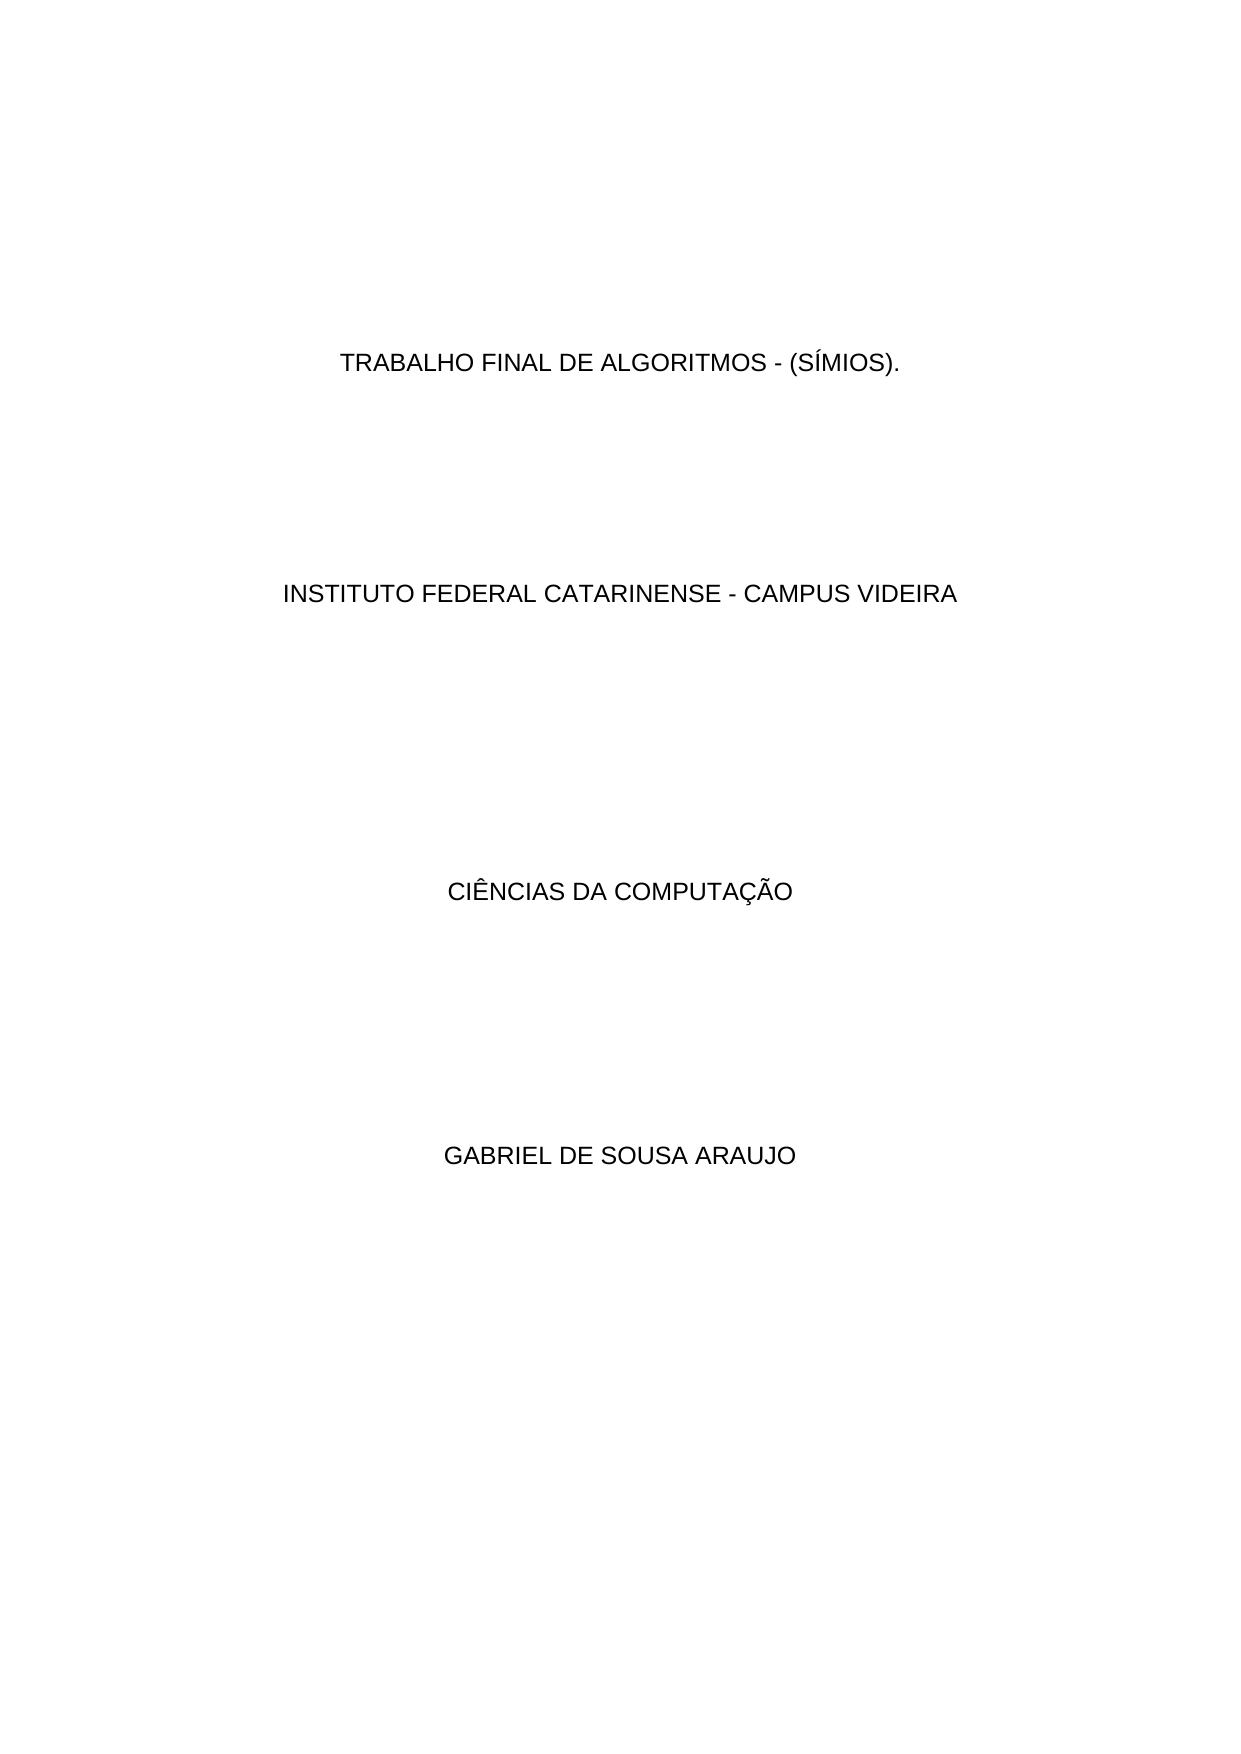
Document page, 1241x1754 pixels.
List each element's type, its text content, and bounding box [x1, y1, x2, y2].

text GABRIEL DE SOUSA ARAUJO [150, 1141, 1090, 1169]
text CIÊNCIAS DA COMPUTAÇÃO [150, 876, 1090, 905]
text INSTITUTO FEDERAL CATARINENSE - CAMPUS VIDEIRA [150, 579, 1090, 608]
text TRABALHO FINAL DE ALGORITMOS - (SÍMIOS). [150, 348, 1090, 377]
